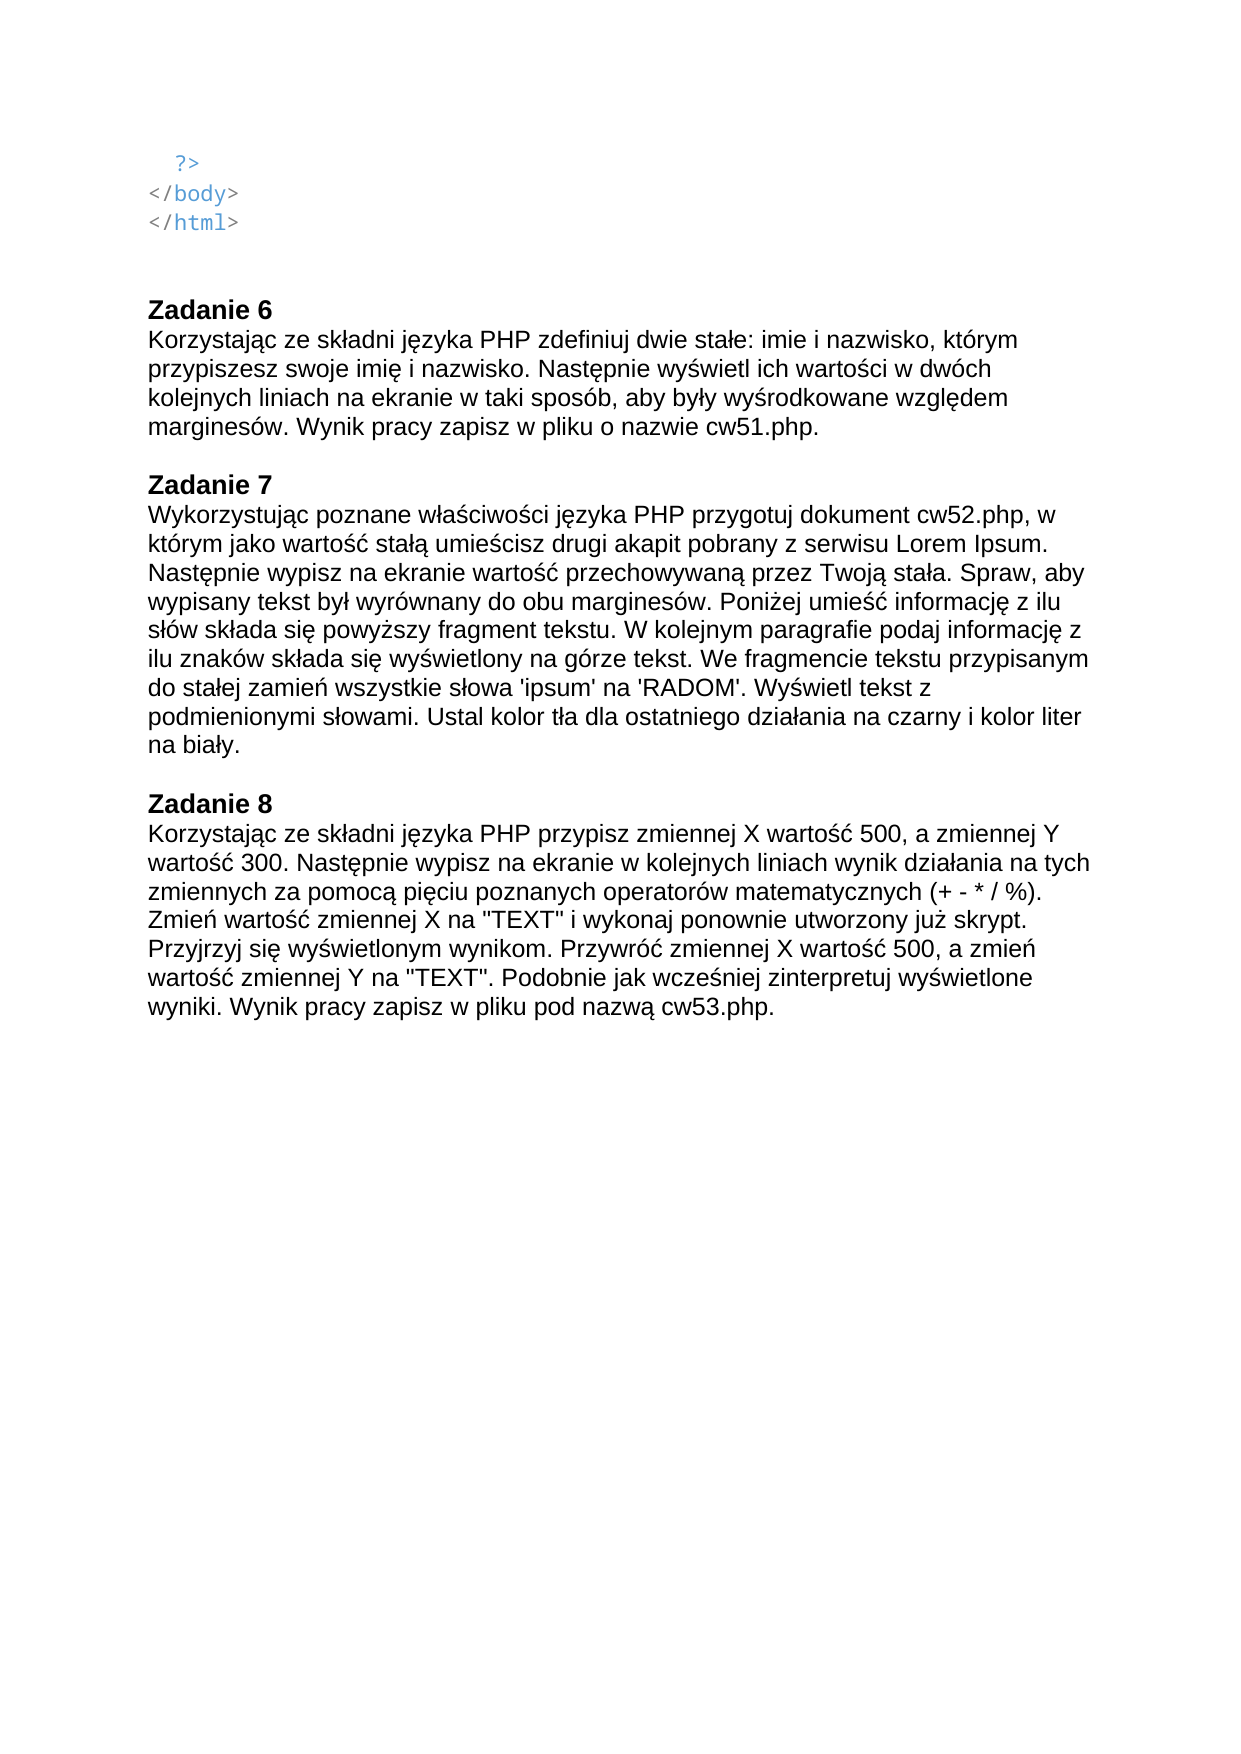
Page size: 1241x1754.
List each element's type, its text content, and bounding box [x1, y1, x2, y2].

text Wykorzystując poznane właściwości języka PHP przygotuj dokument cw52.php, w którym jako wartość stałą umieścisz drugi akapit pobrany z serwisu Lorem Ipsum. Następnie wypisz na ekranie wartość przechowywaną przez Twoją stała. Spraw, aby wypisany tekst był wyrównany do obu marginesów. Poniżej umieść informację z ilu słów składa się powyższy fragment tekstu. W kolejnym paragrafie podaj informację z ilu znaków składa się wyświetlony na górze tekst. We fragmencie tekstu przypisanym do stałej zamień wszystkie słowa 'ipsum' na 'RADOM'. Wyświetl tekst z podmienionymi słowami. Ustal kolor tła dla ostatniego działania na czarny i kolor liter na biały. [148, 500, 1093, 759]
text Zadanie 7 [148, 469, 1093, 500]
text </html> [148, 207, 1093, 237]
text Zadanie 6 [148, 294, 1093, 325]
text </body> [148, 177, 1093, 207]
text Zadanie 8 [148, 788, 1093, 819]
text ?> [148, 148, 1093, 177]
text Korzystając ze składni języka PHP przypisz zmiennej X wartość 500, a zmiennej Y wartość 300. Następnie wypisz na ekranie w kolejnych liniach wynik działania na tych zmiennych za pomocą pięciu poznanych operatorów matematycznych (+ - * / %). Zmień wartość zmiennej X na "TEXT" i wykonaj ponownie utworzony już skrypt. Przyjrzyj się wyświetlonym wynikom. Przywróć zmiennej X wartość 500, a zmień wartość zmiennej Y na "TEXT". Podobnie jak wcześniej zinterpretuj wyświetlone wyniki. Wynik pracy zapisz w pliku pod nazwą cw53.php. [148, 819, 1093, 1020]
text Korzystając ze składni języka PHP zdefiniuj dwie stałe: imie i nazwisko, którym przypiszesz swoje imię i nazwisko. Następnie wyświetl ich wartości w dwóch kolejnych liniach na ekranie w taki sposób, aby były wyśrodkowane względem marginesów. Wynik pracy zapisz w pliku o nazwie cw51.php. [148, 325, 1093, 440]
